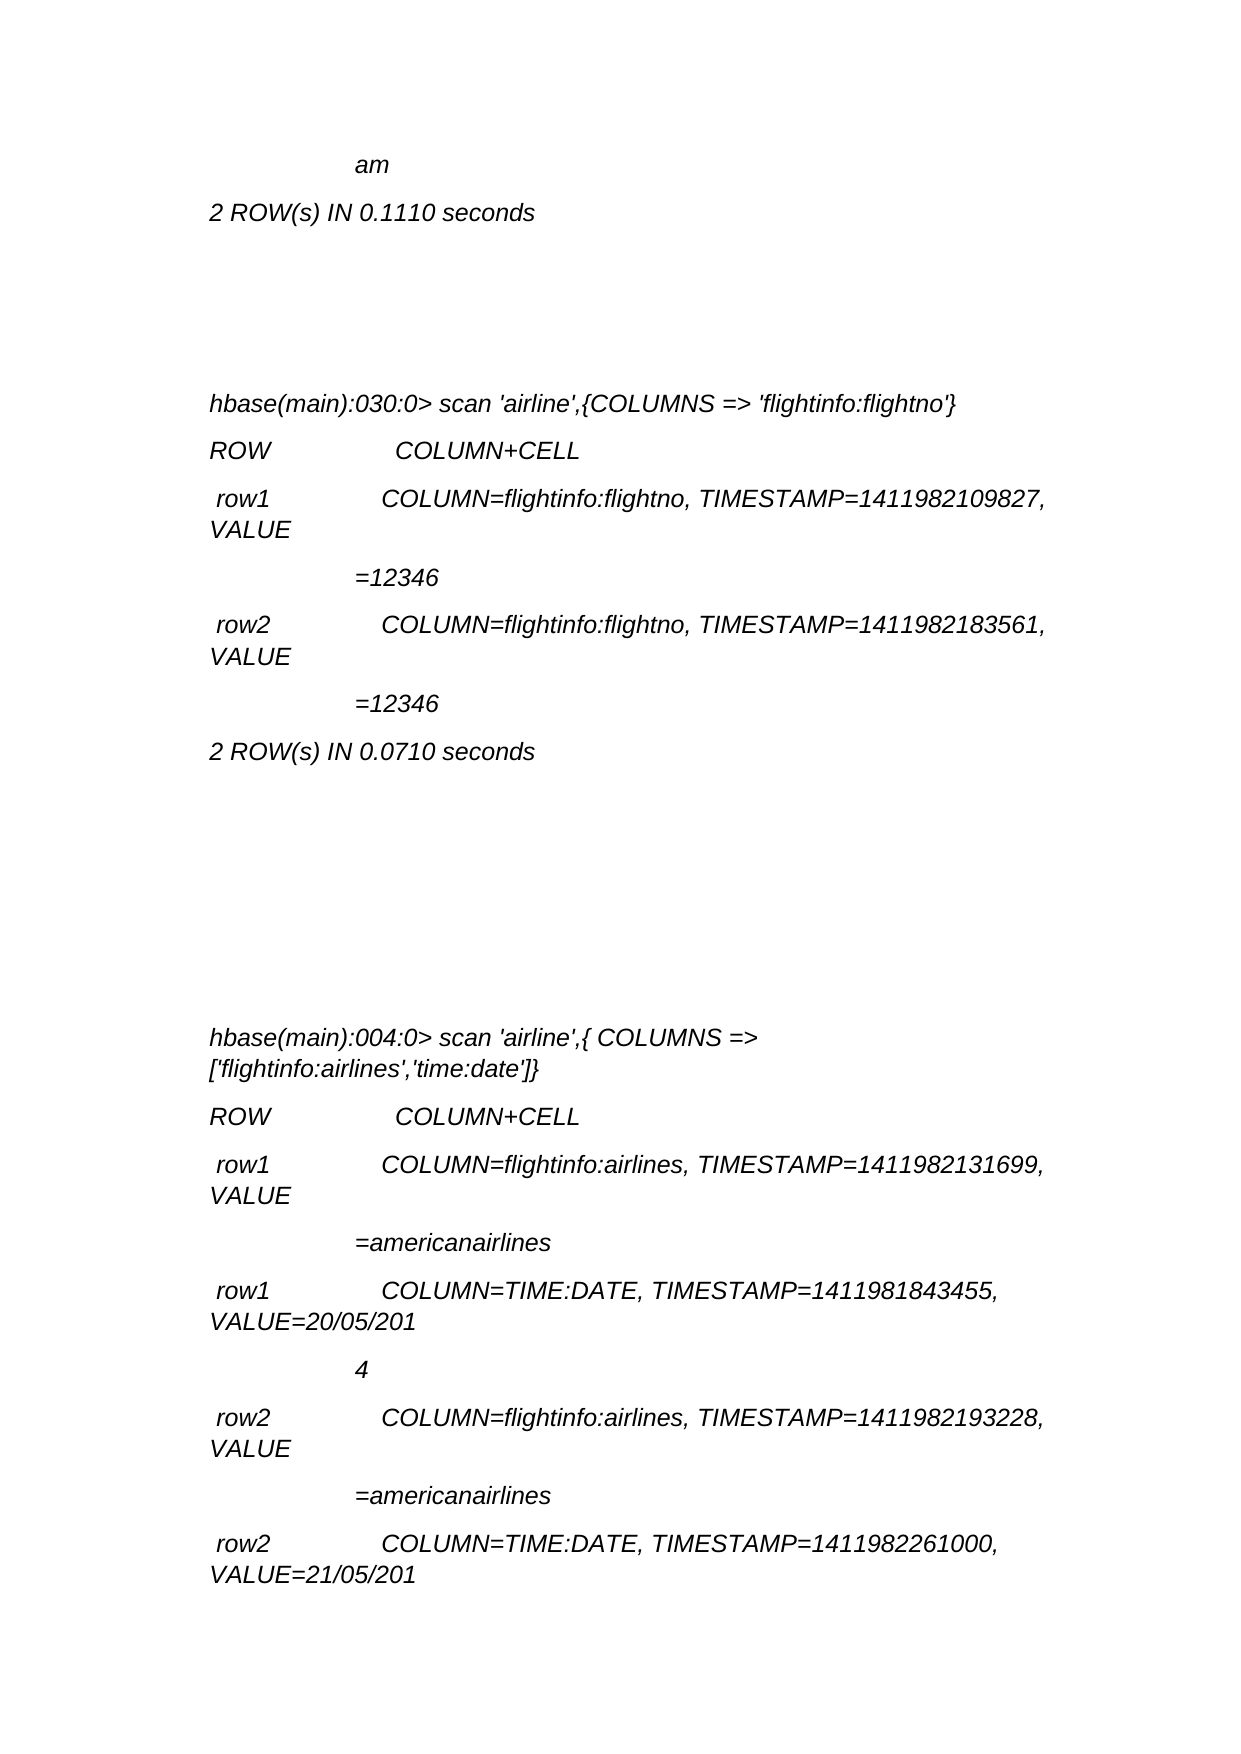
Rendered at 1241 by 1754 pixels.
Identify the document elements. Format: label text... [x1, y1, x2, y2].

text =12346 [209, 689, 1090, 718]
text row1 COLUMN=flightinfo:airlines, TIMESTAMP=1411982131699, VALUE [209, 1149, 1090, 1209]
text ROW COLUMN+CELL [209, 1102, 1090, 1131]
text row2 COLUMN=TIME:DATE, TIMESTAMP=1411982261000, VALUE=21/05/201 [209, 1529, 1090, 1589]
text =12346 [209, 563, 1090, 591]
text hbase(main):004:0> scan 'airline',{ COLUMNS => ['flightinfo:airlines','time:date']} [209, 1023, 1090, 1083]
text ROW COLUMN+CELL [209, 436, 1090, 465]
text row2 COLUMN=flightinfo:flightno, TIMESTAMP=1411982183561, VALUE [209, 610, 1090, 670]
text 2 ROW(s) IN 0.1110 seconds [209, 198, 1090, 226]
text 2 ROW(s) IN 0.0710 seconds [209, 737, 1090, 766]
text am [209, 150, 1090, 179]
text row1 COLUMN=TIME:DATE, TIMESTAMP=1411981843455, VALUE=20/05/201 [209, 1276, 1090, 1336]
text hbase(main):030:0> scan 'airline',{COLUMNS => 'flightinfo:flightno'} [209, 388, 1090, 417]
text row1 COLUMN=flightinfo:flightno, TIMESTAMP=1411982109827, VALUE [209, 484, 1090, 544]
text =americanairlines [209, 1228, 1090, 1257]
text =americanairlines [209, 1481, 1090, 1510]
text row2 COLUMN=flightinfo:airlines, TIMESTAMP=1411982193228, VALUE [209, 1402, 1090, 1462]
text 4 [209, 1355, 1090, 1383]
